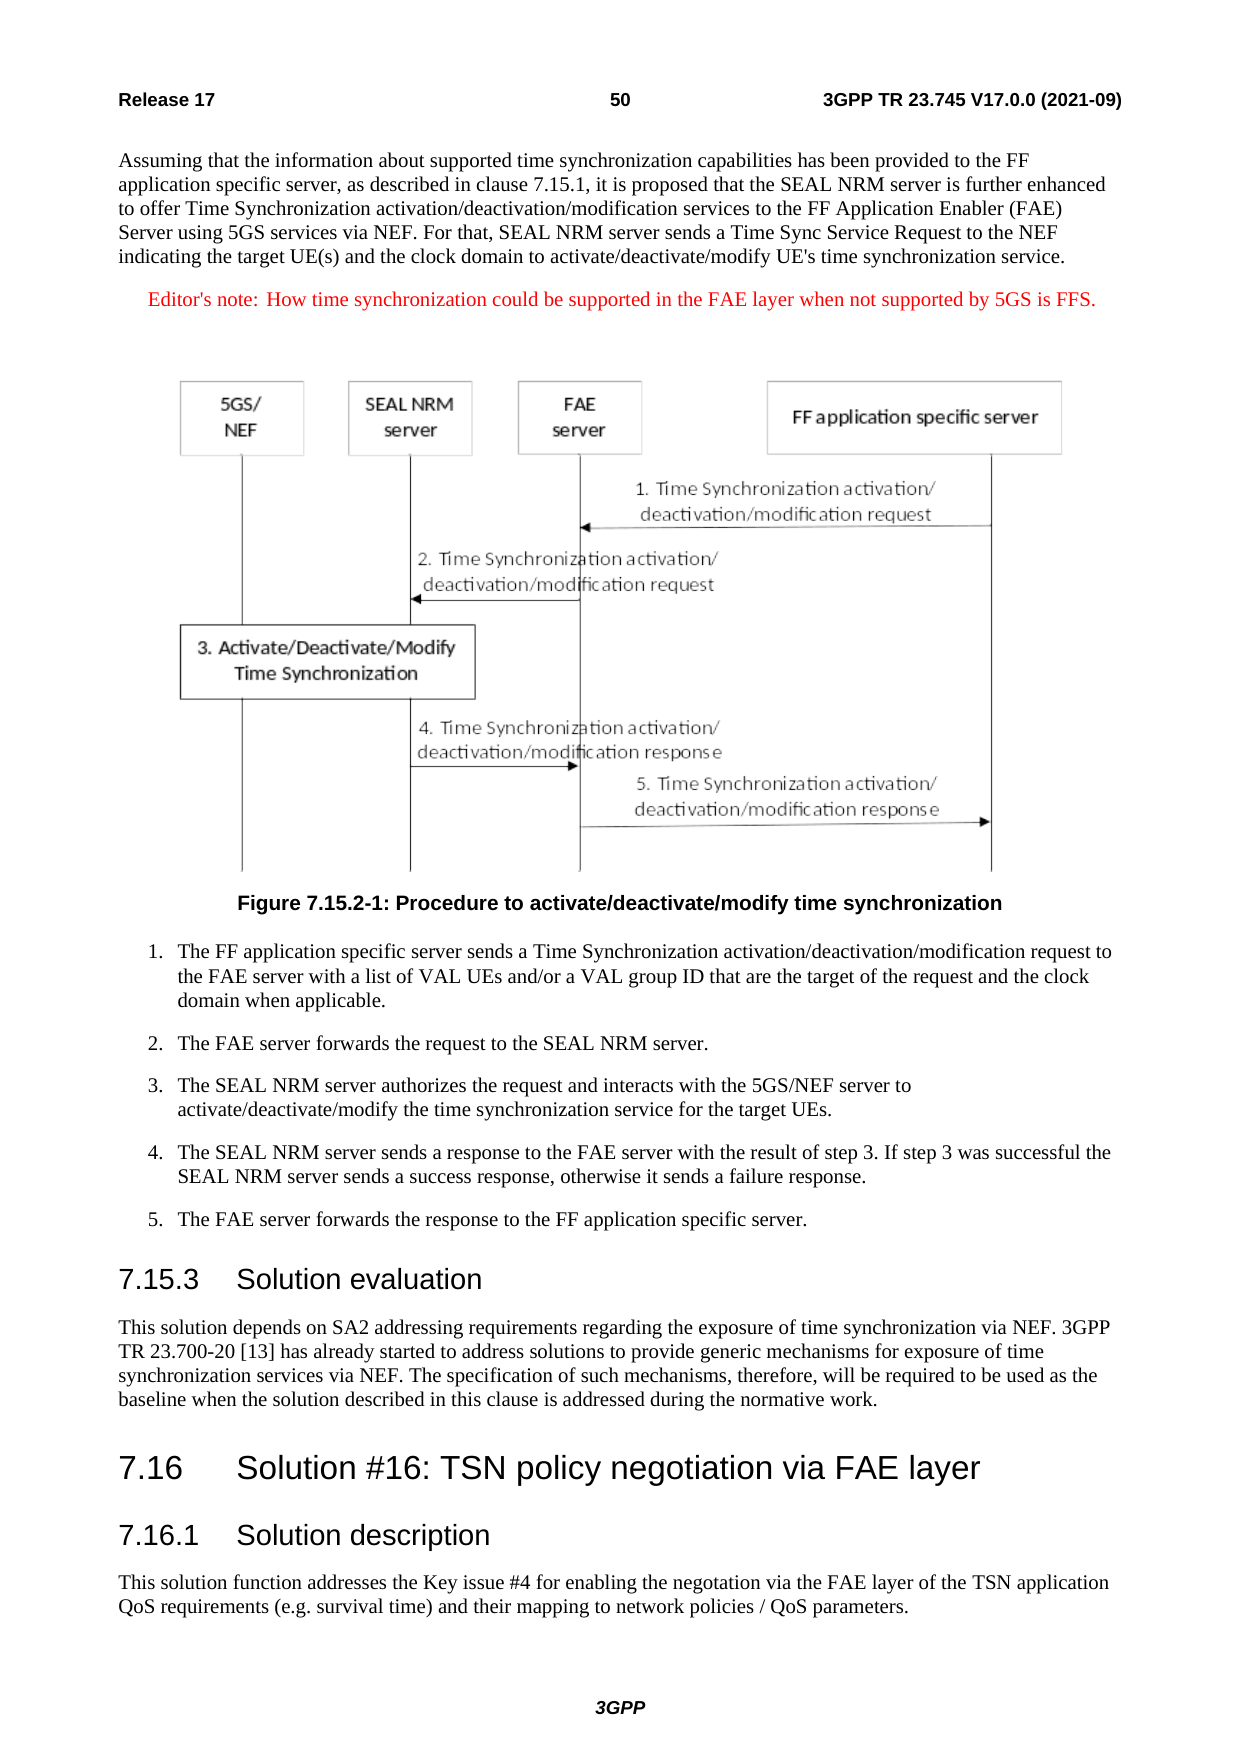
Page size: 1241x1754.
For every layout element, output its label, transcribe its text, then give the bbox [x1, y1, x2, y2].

text Figure 7.15.2-1: Procedure to activate/deactivate/modify time synchronization [118, 891, 1122, 914]
text 3. The SEAL NRM server authorizes the request and interacts with the 5GS/NEF server to activate/deactivate/modify the time synchronization service for the target UEs. [148, 1073, 1122, 1121]
text 4. The SEAL NRM server sends a response to the FAE server with the result of step 3. If step 3 was successful the SEAL NRM server sends a success response, otherwise it sends a failure response. [148, 1140, 1122, 1188]
subtitle 7.16.1 Solution description [118, 1518, 1122, 1552]
subtitle 7.15.3 Solution evaluation [118, 1262, 1122, 1296]
text Editor's note: How time synchronization could be supported in the FAE layer when not supported by 5GS is FFS. [148, 287, 1122, 311]
text 2. The FAE server forwards the request to the SEAL NRM server. [148, 1030, 1122, 1054]
text This solution function addresses the Key issue #4 for enabling the negotation via the FAE layer of the TSN application QoS requirements (e.g. survival time) and their mapping to network policies / QoS parameters. [118, 1570, 1122, 1618]
subtitle 7.16 Solution #16: TSN policy negotiation via FAE layer [118, 1448, 1122, 1487]
text This solution depends on SA2 addressing requirements regarding the exposure of time synchronization via NEF. 3GPP TR 23.700-20 [13] has already started to address solutions to provide generic mechanisms for exposure of time synchronization services via NEF. The specification of such mechanisms, therefore, will be required to be used as the baseline when the solution described in this clause is addressed during the normative work. [118, 1314, 1122, 1411]
text Assuming that the information about supported time synchronization capabilities has been provided to the FF application specific server, as described in clause 7.15.1, it is proposed that the SEAL NRM server is further enhanced to offer Time Synchronization activation/deactivation/modification services to the FF Application Enabler (FAE) Server using 5GS services via NEF. For that, SEAL NRM server sends a Time Sync Service Request to the NEF indicating the target UE(s) and the clock domain to activate/deactivate/modify UE's time synchronization service. [118, 147, 1122, 268]
text 1. The FF application specific server sends a Time Synchronization activation/deactivation/modification request to the FAE server with a list of VAL UEs and/or a VAL group ID that are the target of the request and the clock domain when applicable. [148, 939, 1122, 1012]
text 5. The FAE server forwards the response to the FF application specific server. [148, 1207, 1122, 1231]
